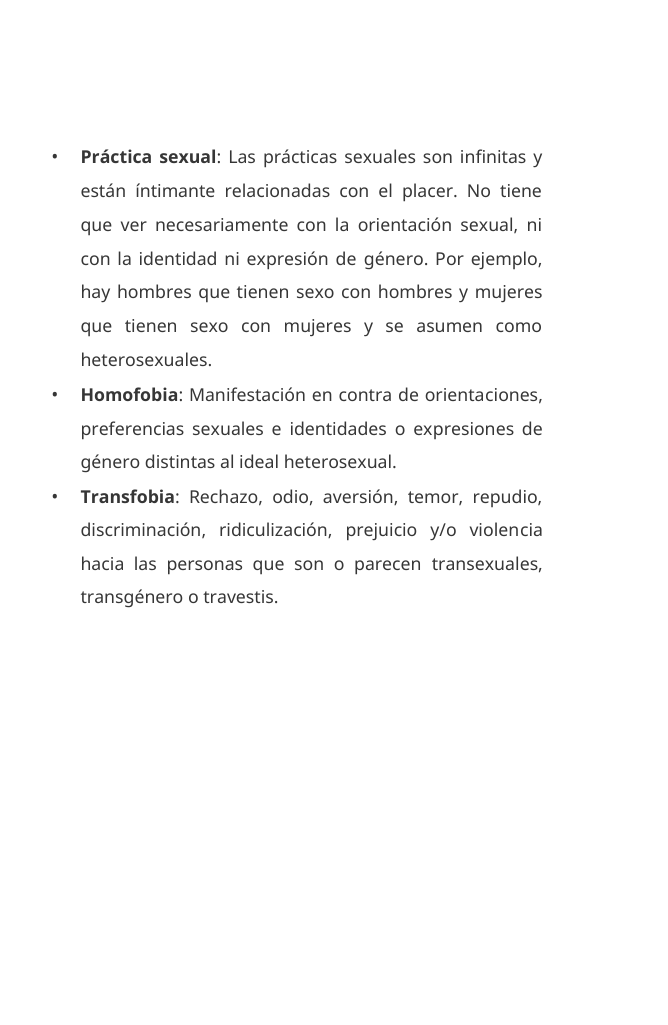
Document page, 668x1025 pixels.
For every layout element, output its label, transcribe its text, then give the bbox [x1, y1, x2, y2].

list Práctica sexual: Las prácticas sexuales son infinitas y están íntimante relacionadas con el placer. No tiene que ver necesariamente con la orientación sexual, ni con la identidad ni expresión de género. Por ejemplo, hay hombres que tienen sexo con hombres y mujeres que tienen sexo con mujeres y se asumen como heterosexuales. [51, 143, 543, 371]
list Transfobia: Rechazo, odio, aversión, temor, repudio, discriminación, ridiculización, prejuicio y/o violencia hacia las personas que son o parecen transexuales, transgénero o travestis. [51, 483, 543, 609]
list Homofobia: Manifestación en contra de orientaciones, preferencias sexuales e identidades o expresiones de género distintas al ideal heterosexual. [51, 381, 543, 474]
